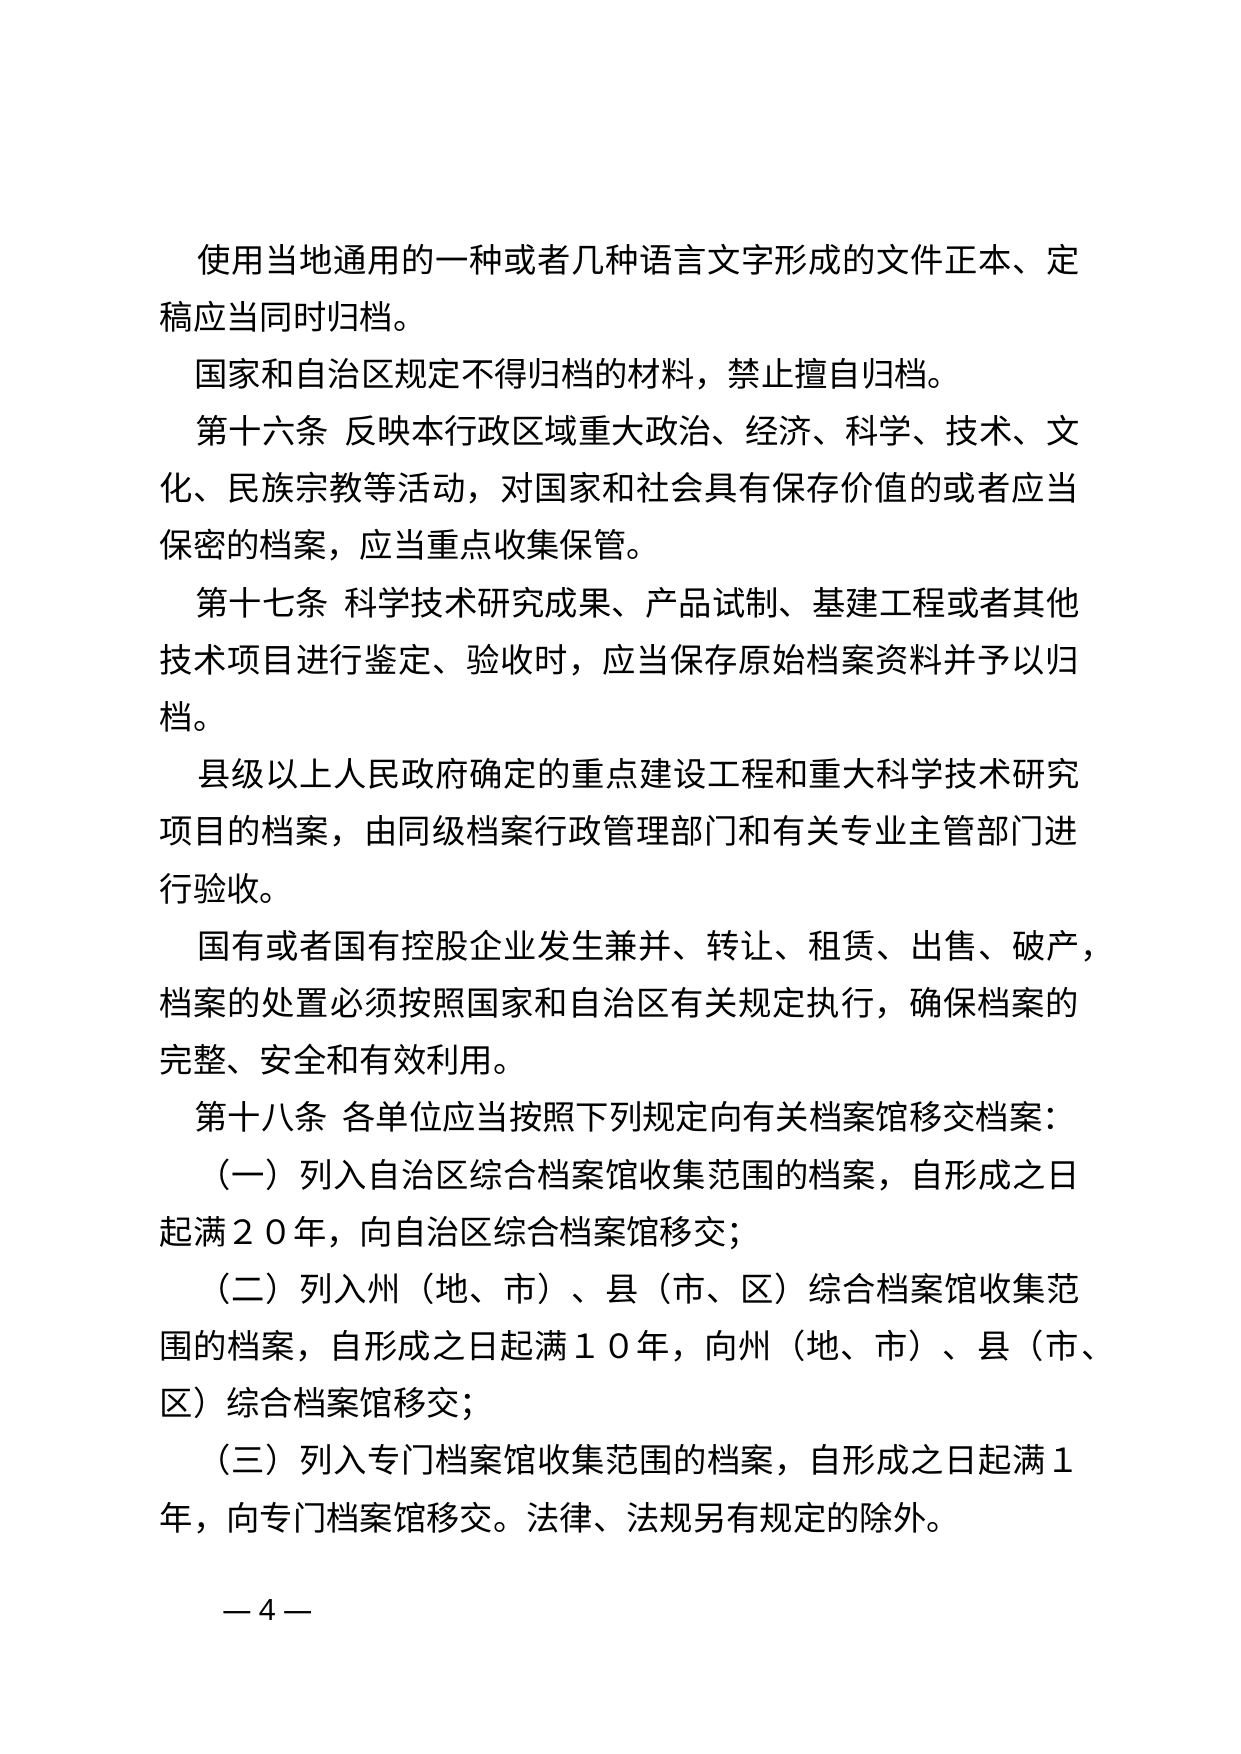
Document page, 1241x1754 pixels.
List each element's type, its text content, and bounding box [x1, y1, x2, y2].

text 第十六条 反映本行政区域重大政治、经济、科学、技术、文化、民族宗教等活动，对国家和社会具有保存价值的或者应当保密的档案，应当重点收集保管。 [159, 396, 1081, 567]
text 国家和自治区规定不得归档的材料，禁止擅自归档。 [159, 339, 1081, 396]
text 第十八条 各单位应当按照下列规定向有关档案馆移交档案： [159, 1082, 1081, 1139]
text （二）列入州（地、市）、县（市、区）综合档案馆收集范围的档案，自形成之日起满１０年，向州（地、市）、县（市、区）综合档案馆移交； [159, 1254, 1081, 1425]
text （三）列入专门档案馆收集范围的档案，自形成之日起满１年，向专门档案馆移交。法律、法规另有规定的除外。 [159, 1425, 1081, 1540]
text 使用当地通用的一种或者几种语言文字形成的文件正本、定稿应当同时归档。 [159, 224, 1081, 339]
text 国有或者国有控股企业发生兼并、转让、租赁、出售、破产，档案的处置必须按照国家和自治区有关规定执行，确保档案的完整、安全和有效利用。 [159, 911, 1081, 1082]
text 县级以上人民政府确定的重点建设工程和重大科学技术研究项目的档案，由同级档案行政管理部门和有关专业主管部门进行验收。 [159, 739, 1081, 911]
text （一）列入自治区综合档案馆收集范围的档案，自形成之日起满２０年，向自治区综合档案馆移交； [159, 1139, 1081, 1254]
text 第十七条 科学技术研究成果、产品试制、基建工程或者其他技术项目进行鉴定、验收时，应当保存原始档案资料并予以归档。 [159, 567, 1081, 739]
